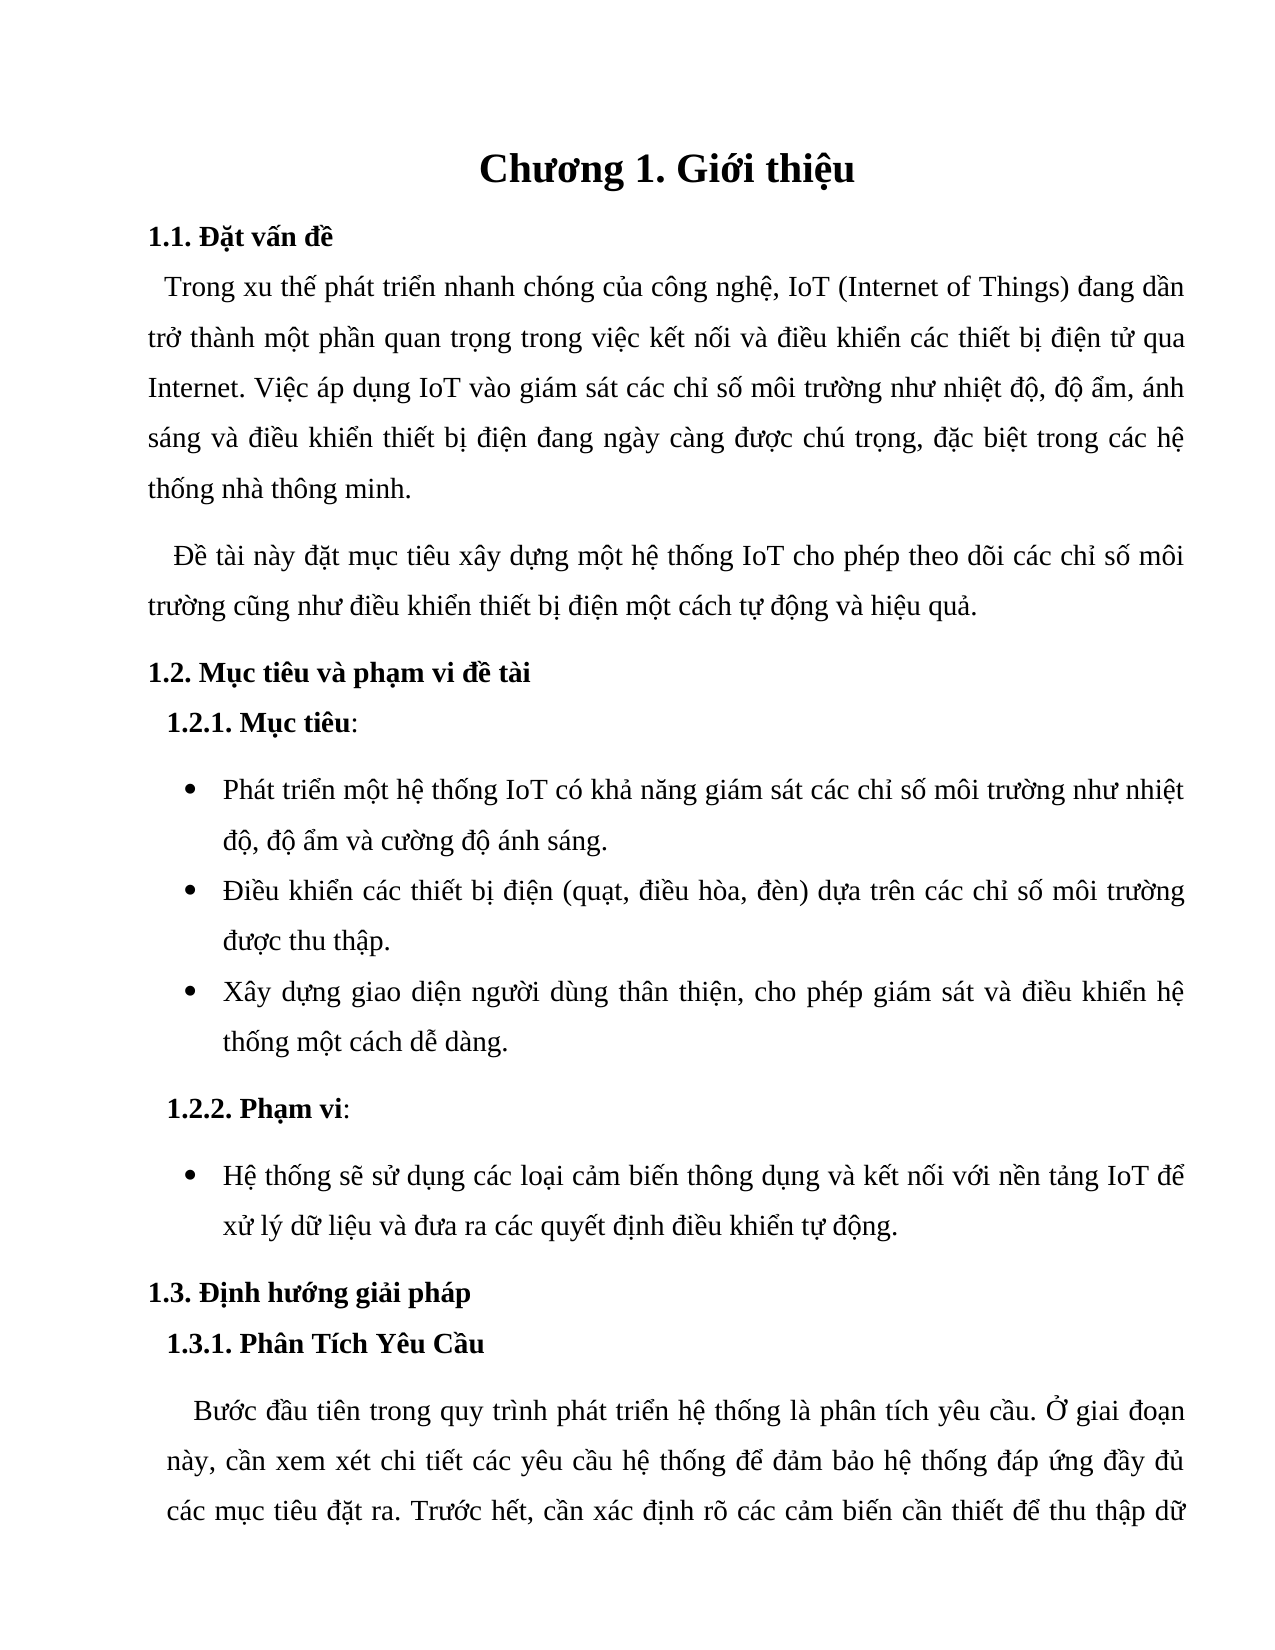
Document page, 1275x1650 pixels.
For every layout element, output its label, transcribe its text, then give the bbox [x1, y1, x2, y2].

text 1.2.1. Mục tiêu: [166, 705, 1186, 739]
text 1.3.1. Phân Tích Yêu Cầu [166, 1326, 1186, 1359]
list Điều khiển các thiết bị điện (quạt, điều hòa, đèn) dựa trên các chỉ số môi trường được thu thập. [185, 873, 1186, 957]
subtitle Chương 1. Giới thiệu [148, 143, 1186, 191]
text Đề tài này đặt mục tiêu xây dựng một hệ thống IoT cho phép theo dõi các chỉ số môi trường cũng như điều khiển thiết bị điện một cách tự động và hiệu quả. [148, 538, 1186, 622]
list Phát triển một hệ thống IoT có khả năng giám sát các chỉ số môi trường như nhiệt độ, độ ẩm và cường độ ánh sáng. [185, 772, 1186, 856]
list Xây dựng giao diện người dùng thân thiện, cho phép giám sát và điều khiển hệ thống một cách dễ dàng. [185, 974, 1186, 1058]
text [166, 1393, 1186, 1527]
list Hệ thống sẽ sử dụng các loại cảm biến thông dụng và kết nối với nền tảng IoT để xử lý dữ liệu và đưa ra các quyết định điều khiển tự động. [185, 1158, 1186, 1242]
subtitle 1.2. Mục tiêu và phạm vi đề tài [148, 655, 1186, 688]
subtitle 1.3. Định hướng giải pháp [148, 1276, 1186, 1309]
subtitle 1.1. Đặt vấn đề [148, 219, 1186, 253]
text 1.2.2. Phạm vi: [166, 1091, 1186, 1125]
text Trong xu thế phát triển nhanh chóng của công nghệ, IoT (Internet of Things) đang dần trở thành một phần quan trọng trong việc kết nối và điều khiển các thiết bị điện tử qua Internet. Việc áp dụng IoT vào giám sát các chỉ số môi trường như nhiệt độ, độ ẩm, ánh sáng và điều khiển thiết bị điện đang ngày càng được chú trọng, đặc biệt trong các hệ thống nhà thông minh. [148, 269, 1186, 504]
